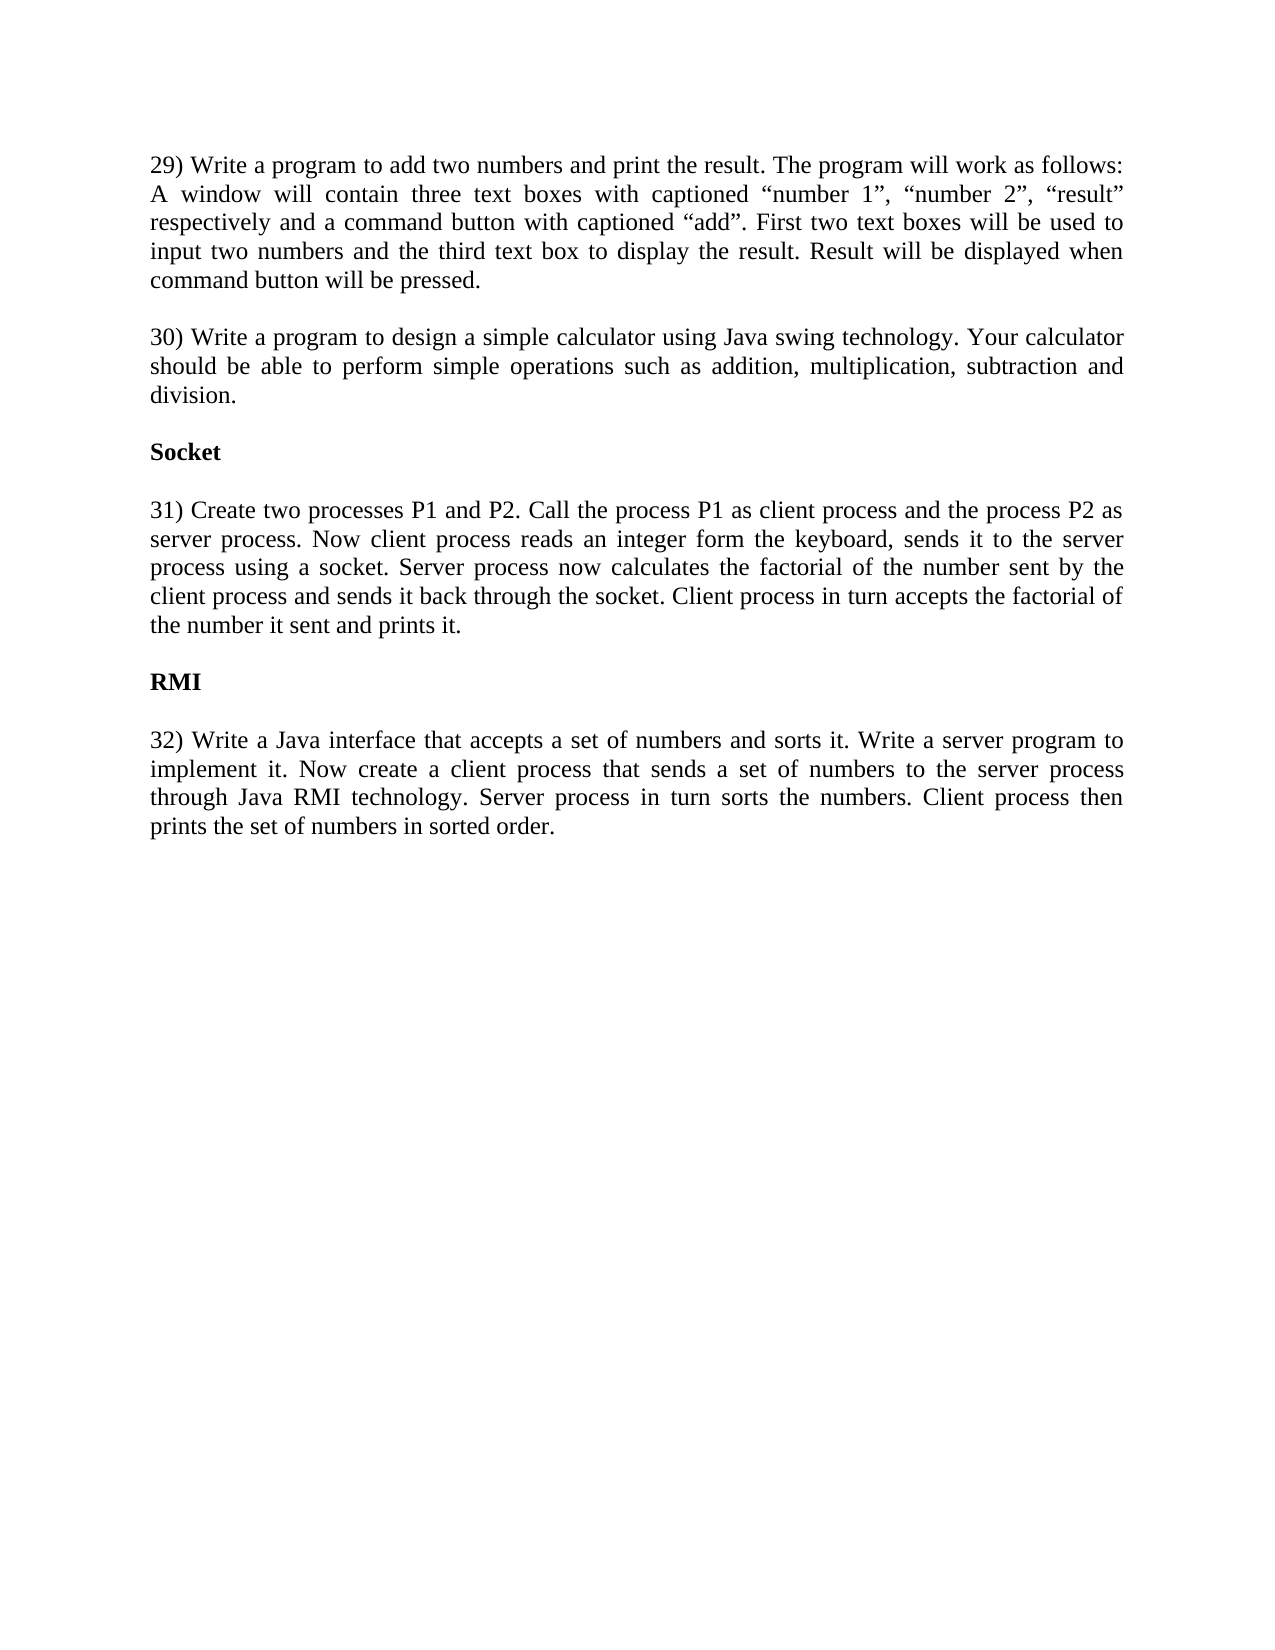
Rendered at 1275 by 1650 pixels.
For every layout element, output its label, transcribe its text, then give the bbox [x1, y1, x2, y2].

text Socket [150, 437, 1125, 466]
text 30) Write a program to design a simple calculator using Java swing technology. Your calculator should be able to perform simple operations such as addition, multiplication, subtraction and division. [150, 322, 1125, 409]
text 29) Write a program to add two numbers and print the result. The program will work as follows: A window will contain three text boxes with captioned “number 1”, “number 2”, “result” respectively and a command button with captioned “add”. First two text boxes will be used to input two numbers and the third text box to display the result. Result will be displayed when command button will be pressed. [150, 150, 1125, 294]
text RMI [150, 667, 1125, 696]
text 31) Create two processes P1 and P2. Call the process P1 as client process and the process P2 as server process. Now client process reads an integer form the keyboard, sends it to the server process using a socket. Server process now calculates the factorial of the number sent by the client process and sends it back through the socket. Client process in turn accepts the factorial of the number it sent and prints it. [150, 495, 1125, 639]
text 32) Write a Java interface that accepts a set of numbers and sorts it. Write a server program to implement it. Now create a client process that sends a set of numbers to the server process through Java RMI technology. Server process in turn sorts the numbers. Client process then prints the set of numbers in sorted order. [150, 725, 1125, 840]
